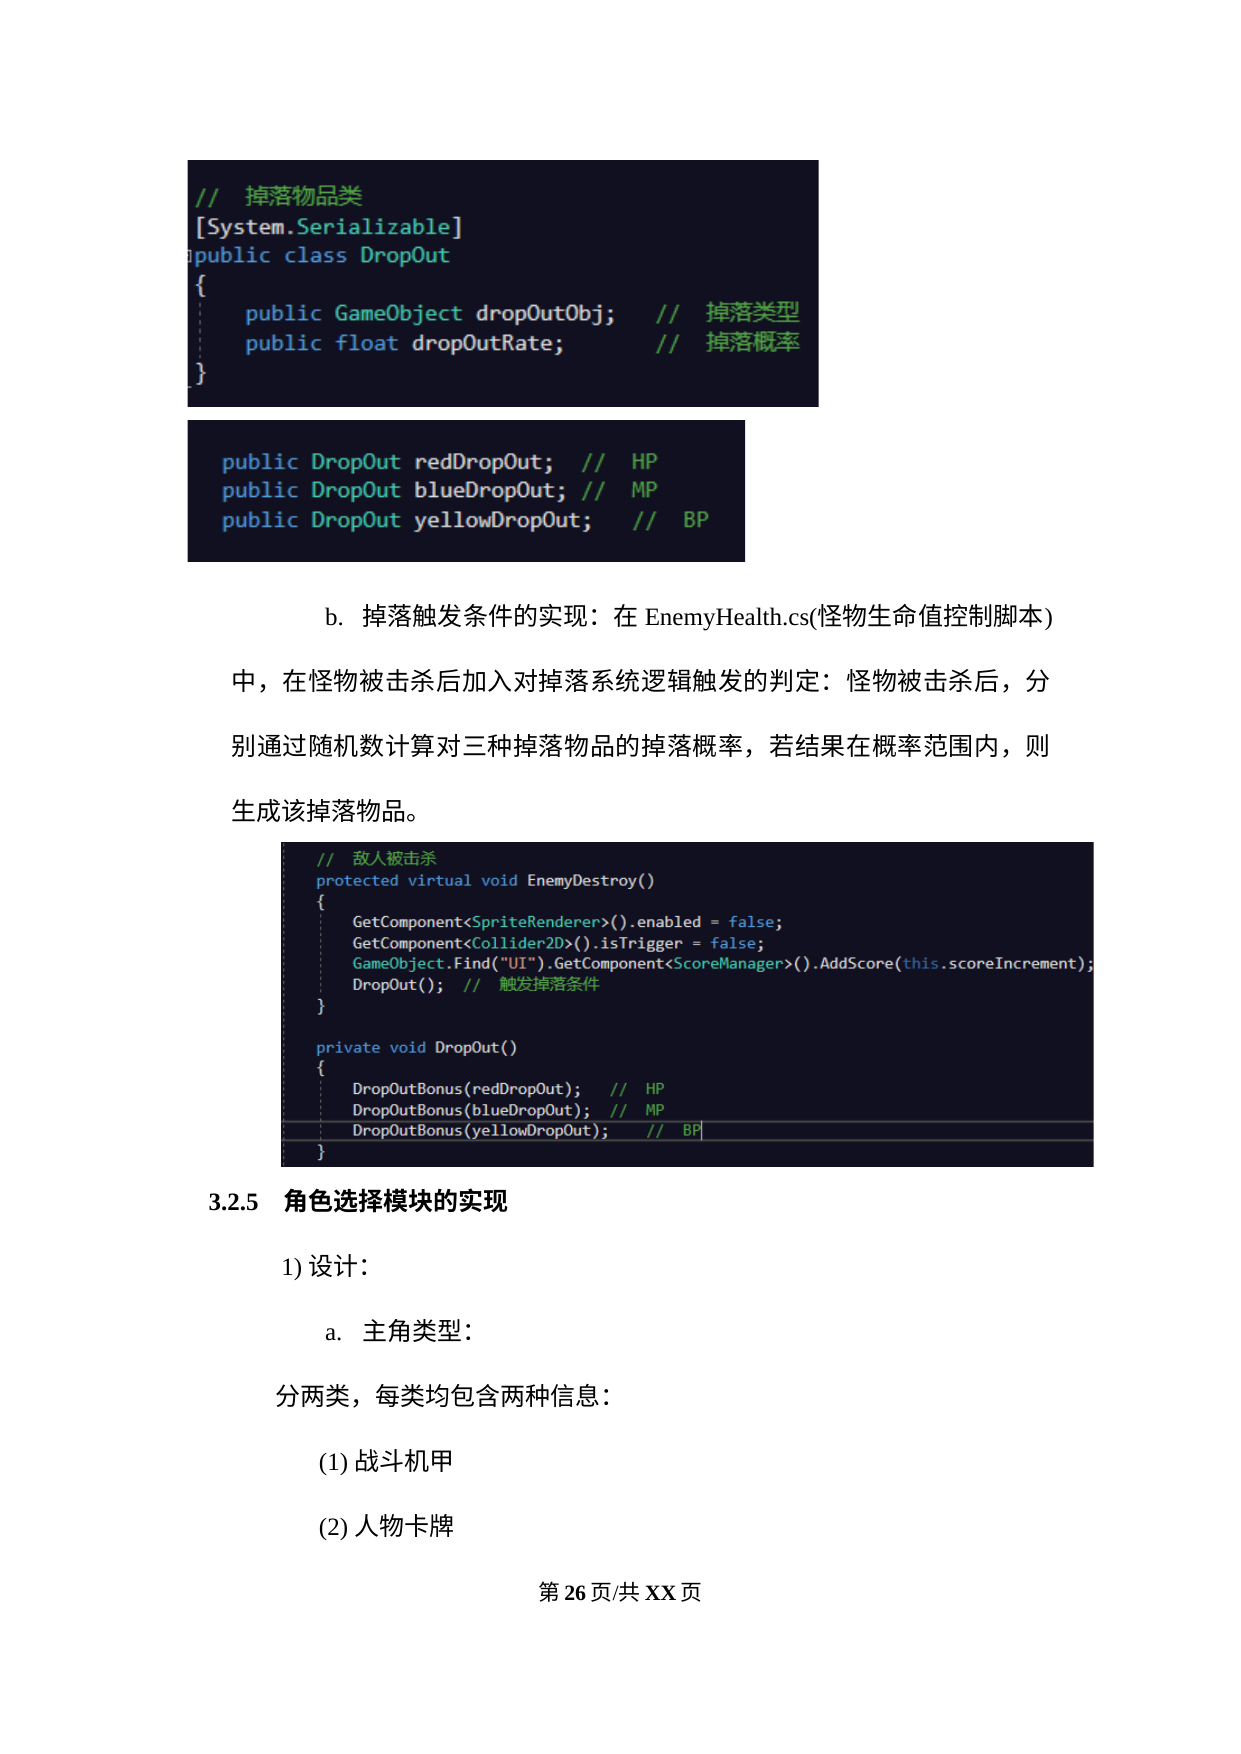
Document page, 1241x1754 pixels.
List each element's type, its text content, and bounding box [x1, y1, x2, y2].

list 设计： [187, 1232, 1053, 1297]
picture [281, 842, 1094, 1167]
picture [187, 420, 746, 562]
list 战斗机甲 [187, 1427, 1053, 1492]
list 掉落触发条件的实现：在EnemyHealth.cs(怪物生命值控制脚本)中，在怪物被击杀后加入对掉落系统逻辑触发的判定：怪物被击杀后，分别通过随机数计算对三种掉落物品的掉落概率，若结果在概率范围内，则生成该掉落物品。 [231, 582, 1053, 842]
list 分两类，每类均包含两种信息： [187, 1362, 1053, 1427]
list 人物卡牌 [187, 1492, 1053, 1557]
subtitle 角色选择模块的实现 [208, 1167, 1053, 1232]
list 主角类型： [231, 1297, 1053, 1362]
picture [187, 160, 819, 407]
